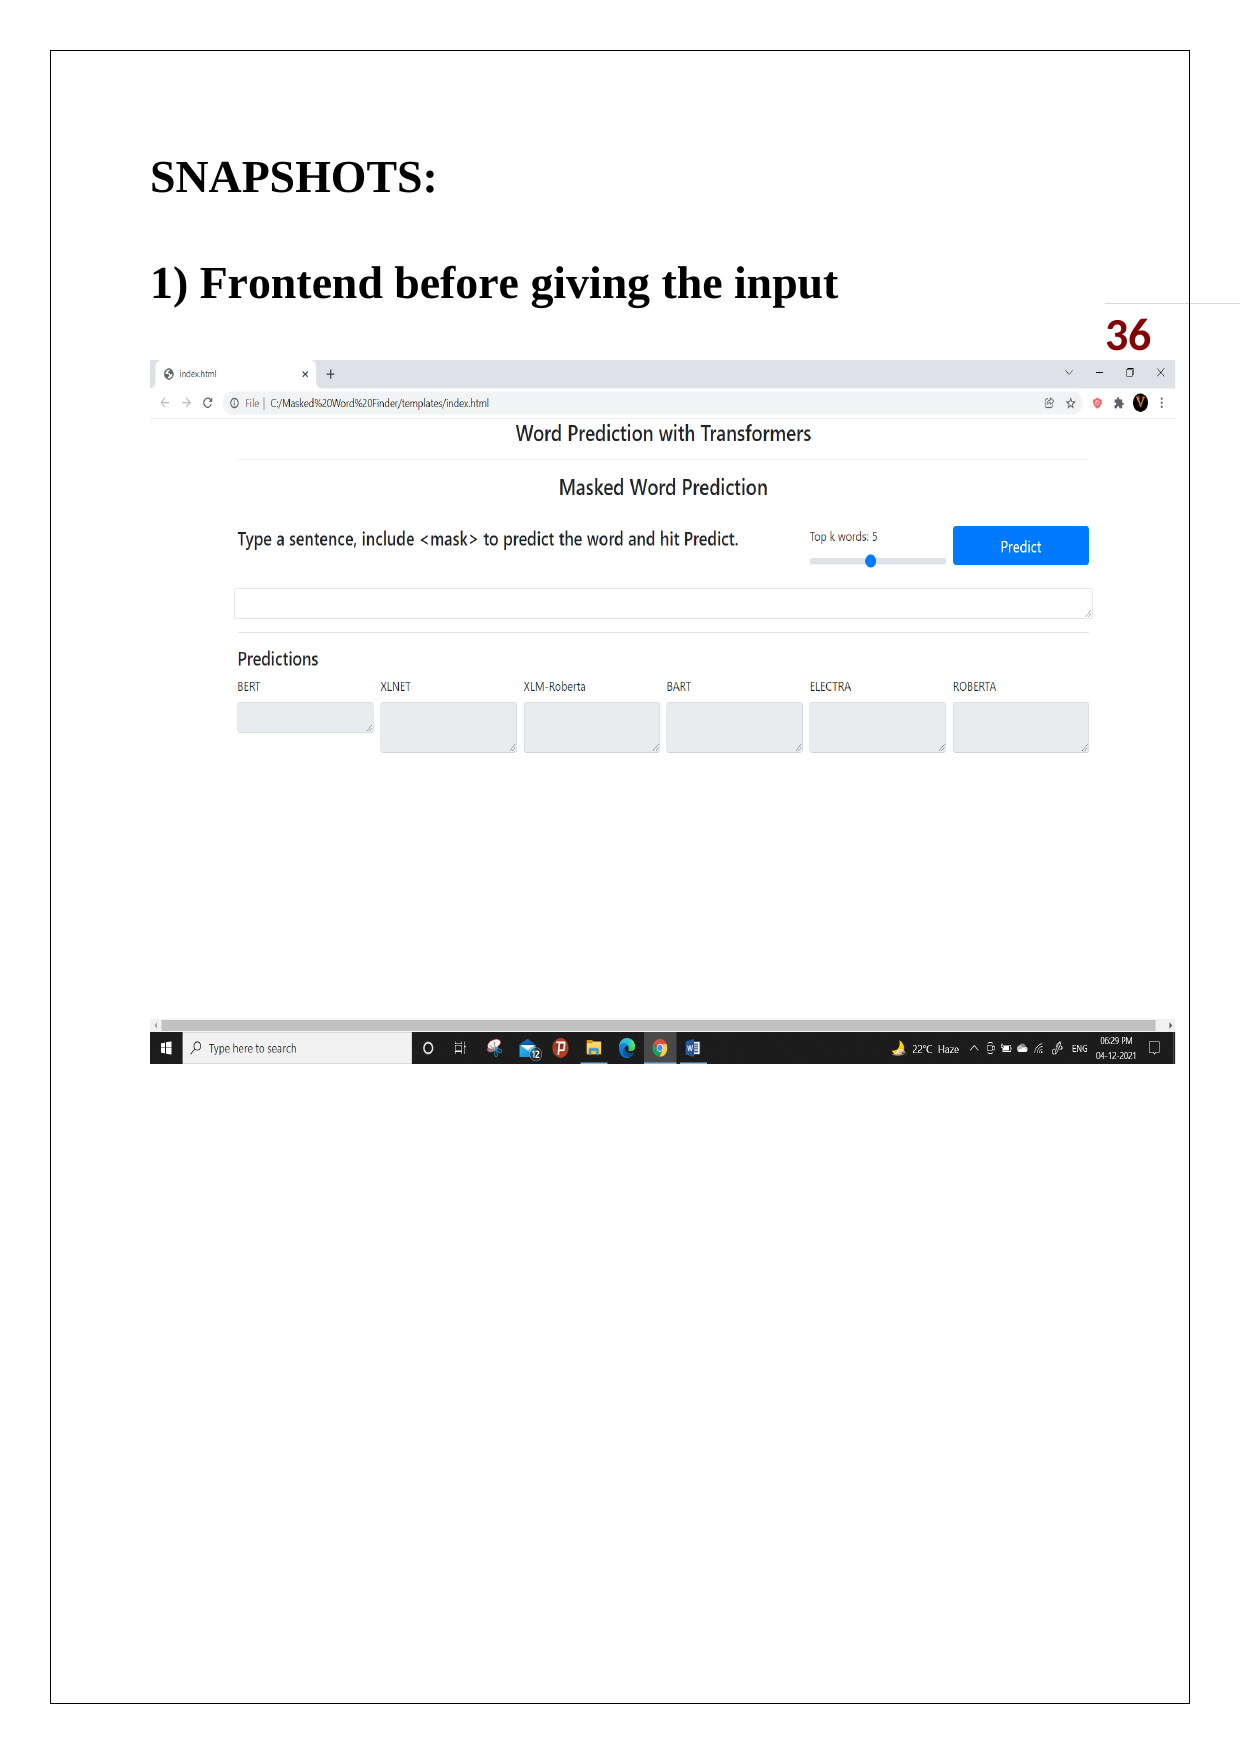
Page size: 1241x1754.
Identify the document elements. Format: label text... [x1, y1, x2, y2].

picture [150, 360, 1175, 1064]
text SNAPSHOTS: [150, 150, 1090, 203]
text 1) Frontend before giving the input [150, 255, 1090, 308]
